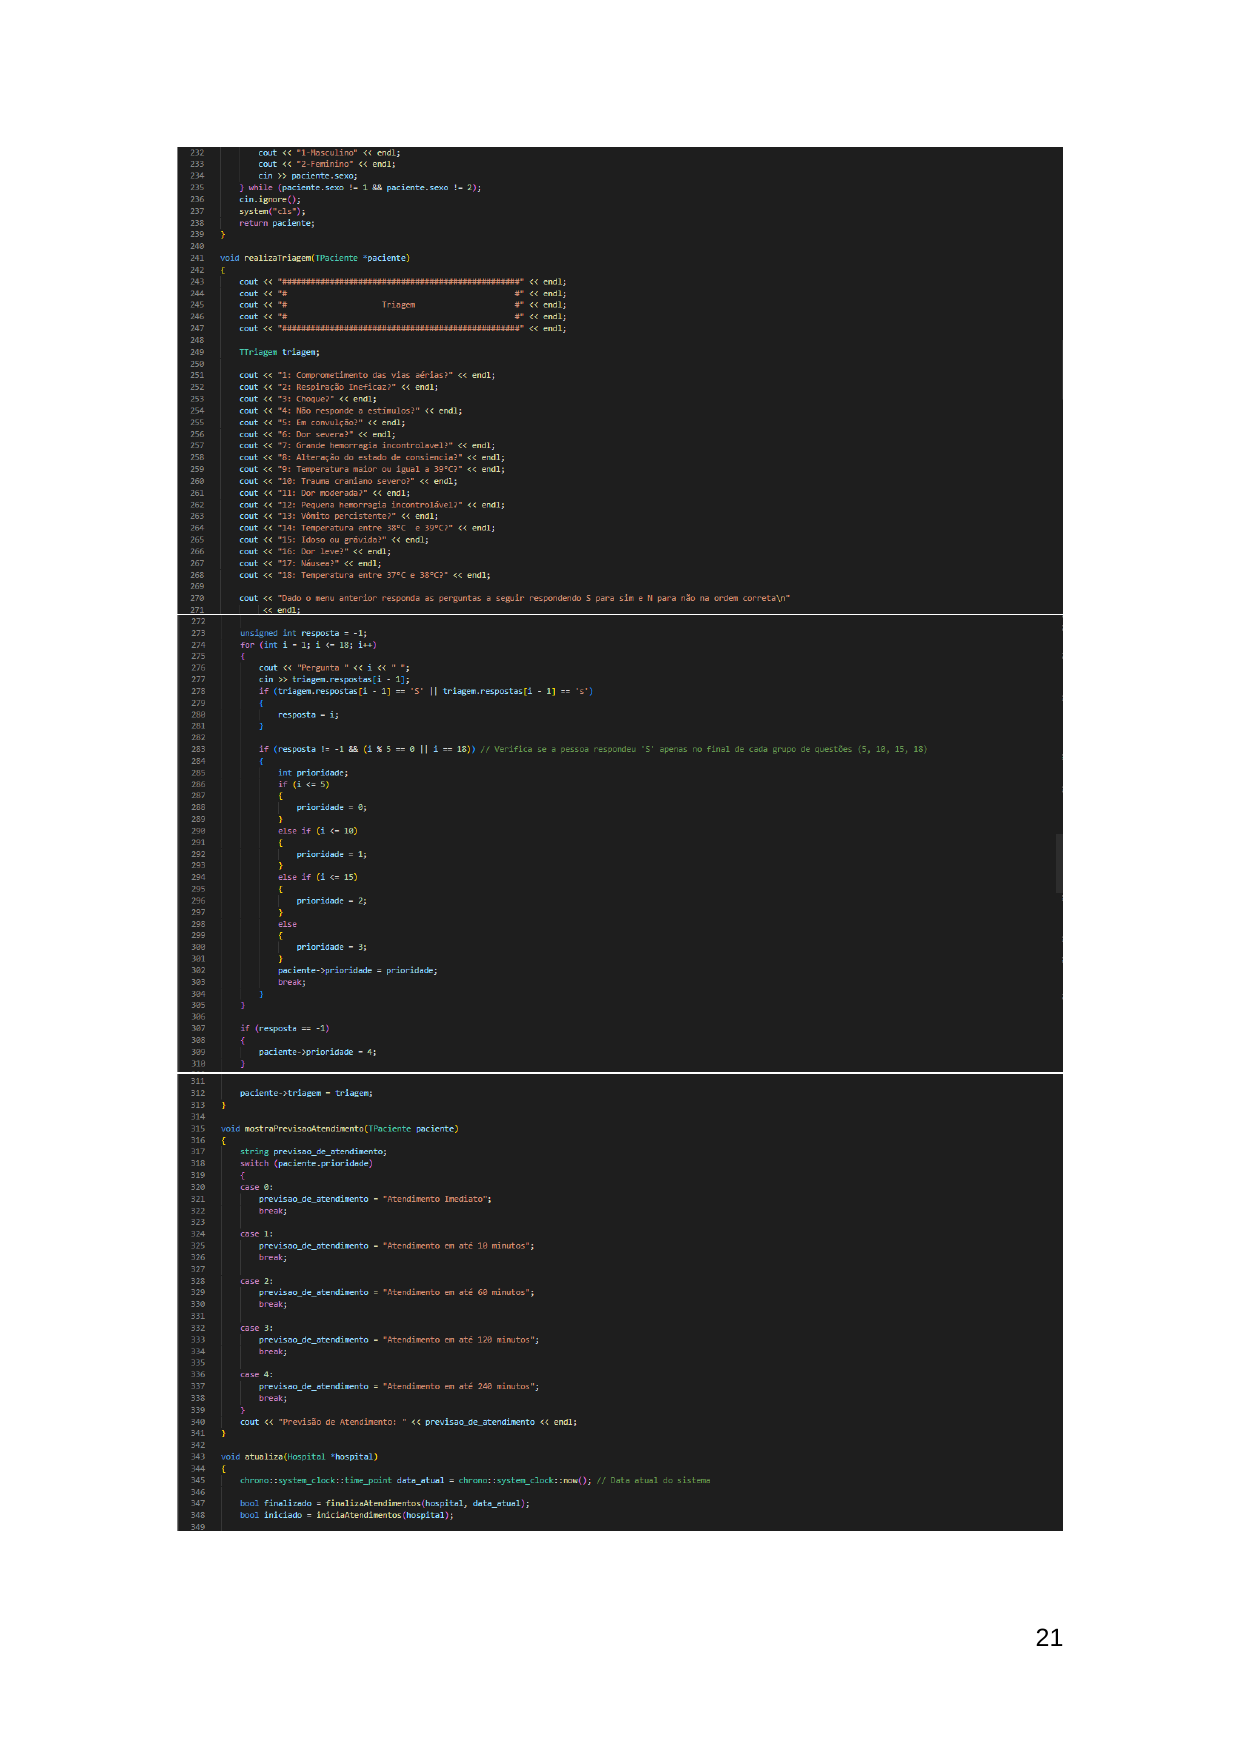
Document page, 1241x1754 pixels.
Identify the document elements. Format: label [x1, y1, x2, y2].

picture [177, 1074, 1063, 1531]
picture [177, 615, 1063, 1072]
picture [177, 147, 1063, 614]
